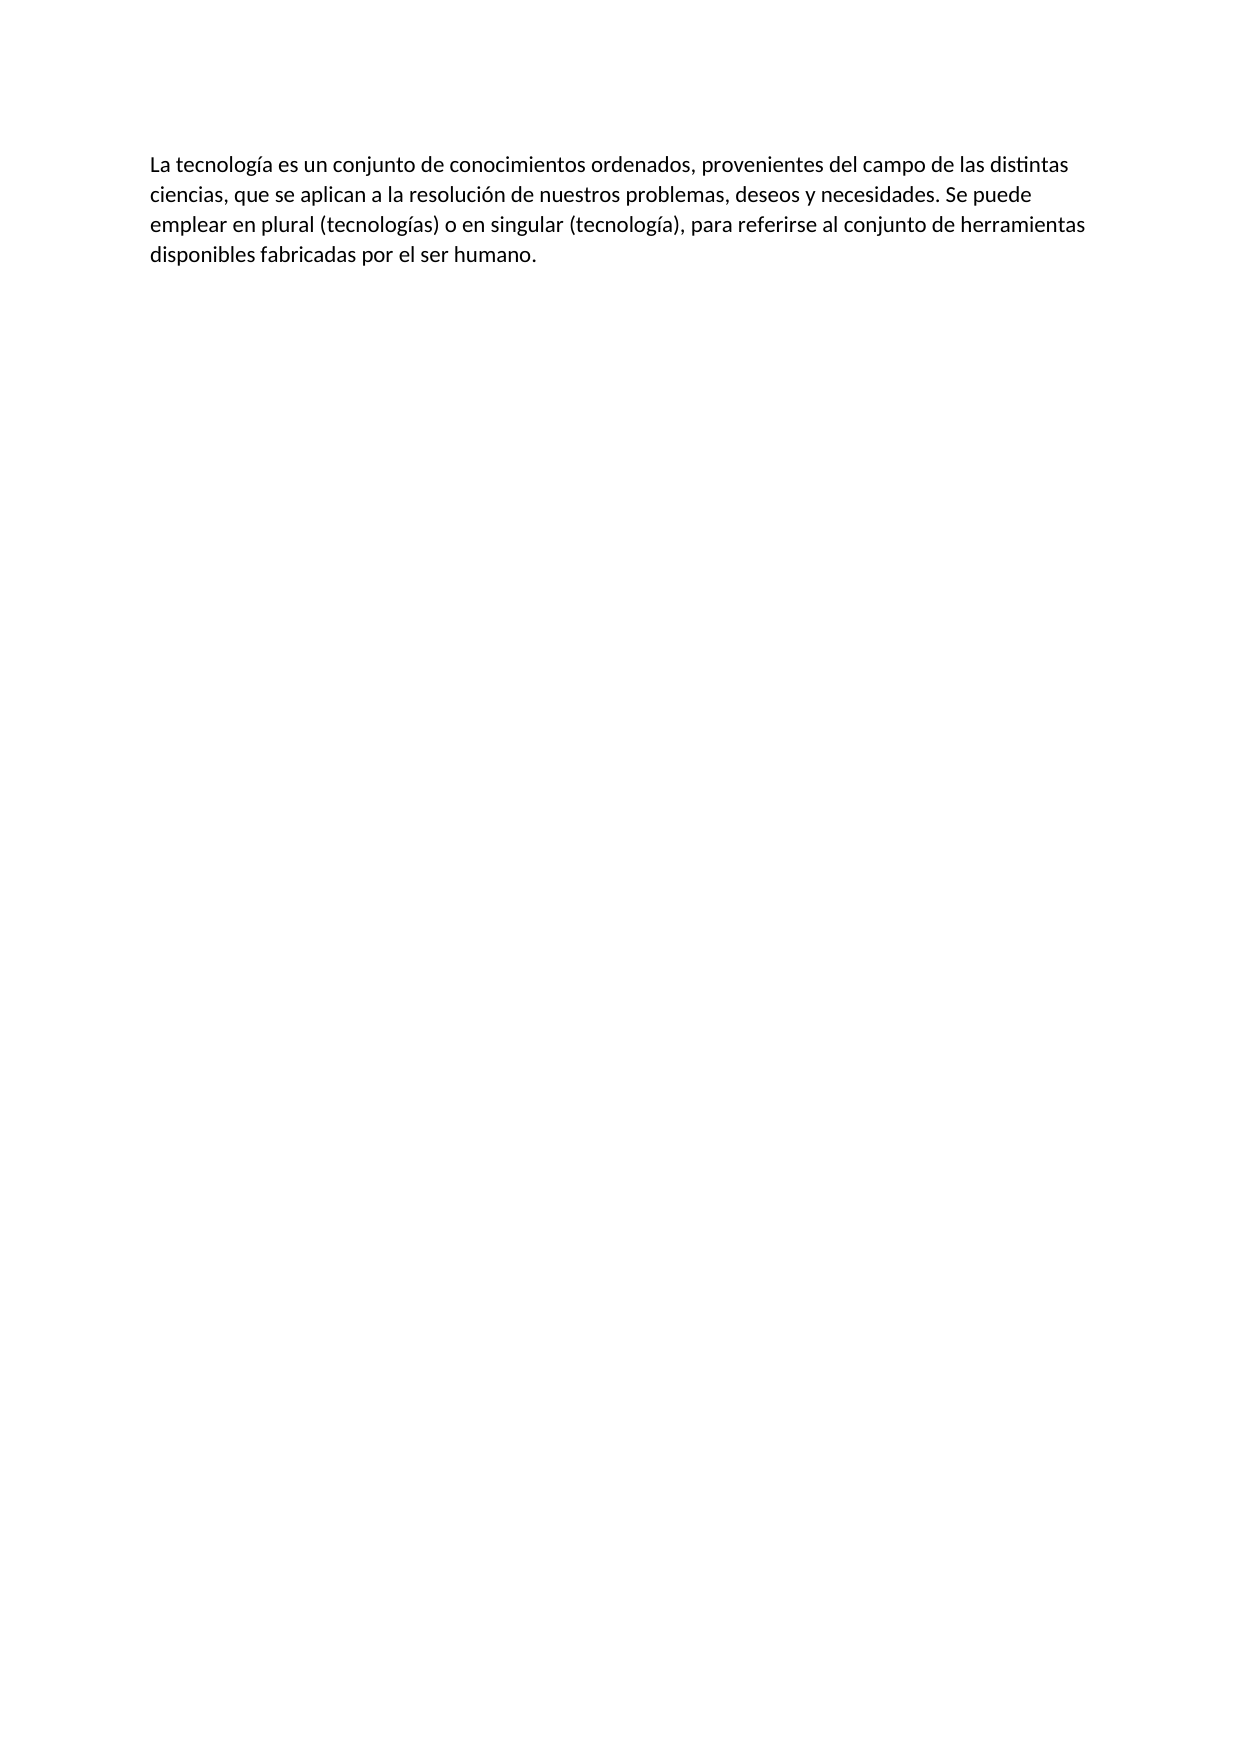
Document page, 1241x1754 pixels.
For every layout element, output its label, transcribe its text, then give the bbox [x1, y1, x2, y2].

text La tecnología es un conjunto de conocimientos ordenados, provenientes del campo de las distintas ciencias, que se aplican a la resolución de nuestros problemas, deseos y necesidades. Se puede emplear en plural (tecnologías) o en singular (tecnología), para referirse al conjunto de herramientas disponibles fabricadas por el ser humano. [150, 150, 1090, 269]
